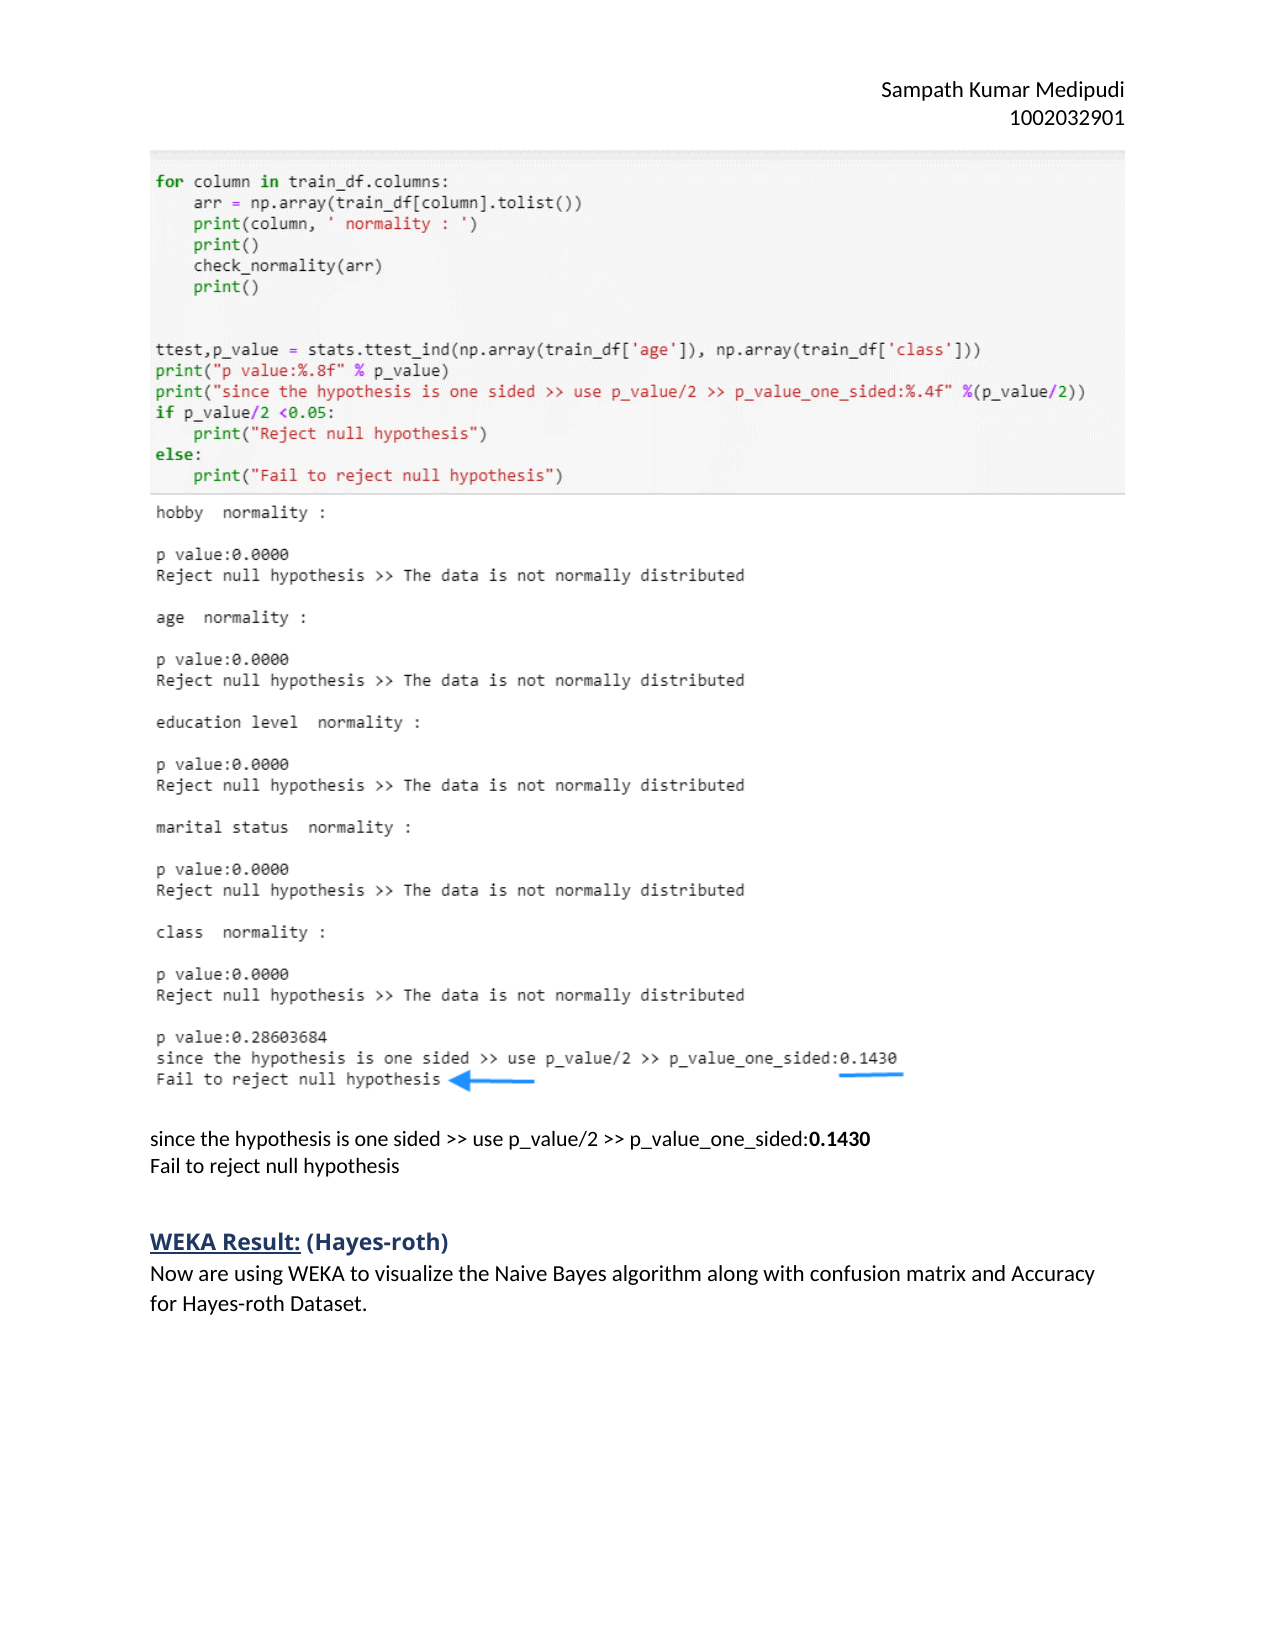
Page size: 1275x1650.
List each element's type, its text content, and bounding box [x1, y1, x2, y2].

picture [150, 150, 1125, 1107]
subtitle WEKA Result: (Hayes-roth) [150, 1226, 1125, 1257]
text Now are using WEKA to visualize the Naive Bayes algorithm along with confusion matrix and Accuracy for Hayes-roth Dataset. [150, 1259, 1125, 1317]
text Fail to reject null hypothesis [150, 1152, 1125, 1179]
text since the hypothesis is one sided >> use p_value/2 >> p_value_one_sided:0.1430 [150, 1125, 1125, 1152]
